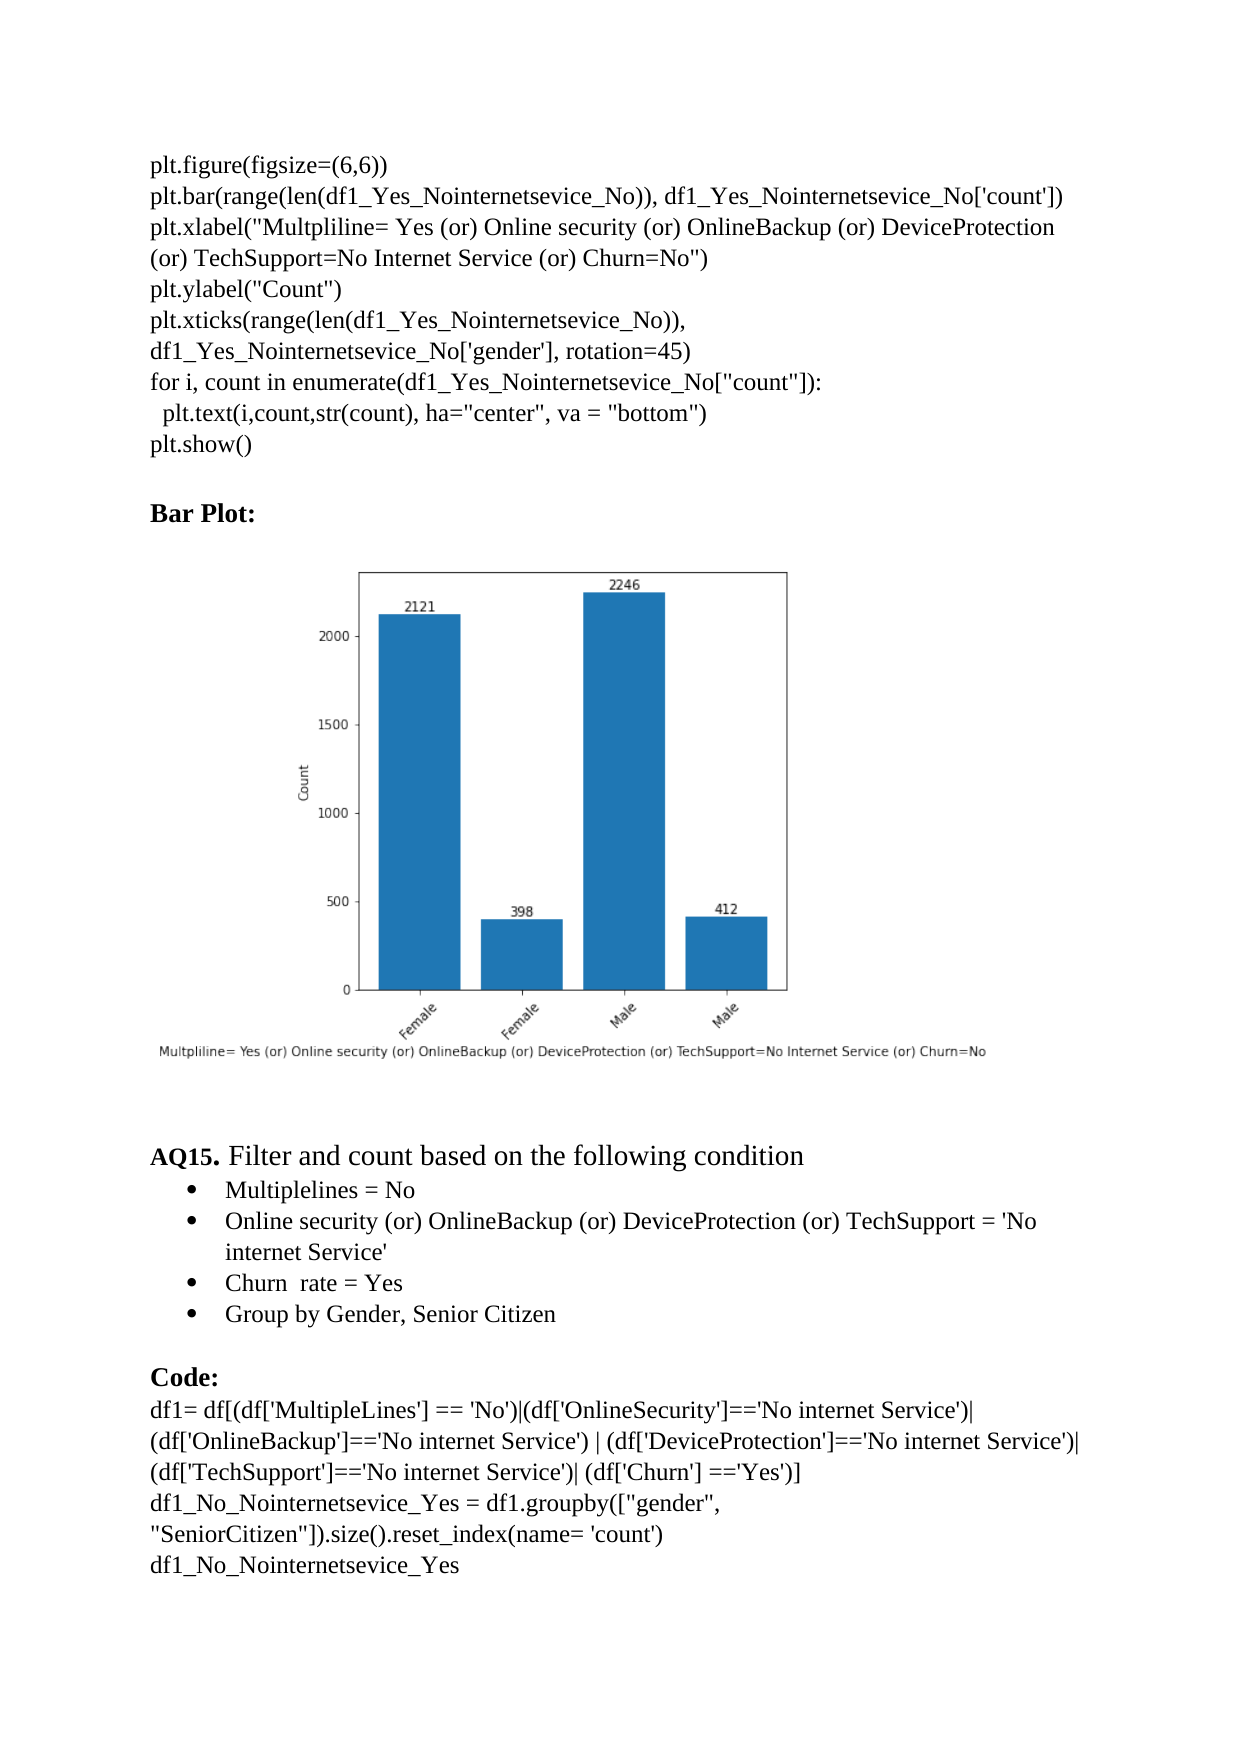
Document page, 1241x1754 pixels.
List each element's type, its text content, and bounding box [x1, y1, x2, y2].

text Code: [150, 1362, 1090, 1393]
text df1_No_Nointernetsevice_Yes [150, 1550, 1090, 1579]
text plt.text(i,count,str(count), ha="center", va = "bottom") [150, 398, 1090, 427]
list Online security (or) OnlineBackup (or) DeviceProtection (or) TechSupport = 'No internet Service' [187, 1206, 1090, 1266]
text plt.xticks(range(len(df1_Yes_Nointernetsevice_No)), df1_Yes_Nointernetsevice_No['gender'], rotation=45) [150, 305, 1090, 365]
text plt.figure(figsize=(6,6)) [150, 150, 1090, 179]
text df1= df[(df['MultipleLines'] == 'No')|(df['OnlineSecurity']=='No internet Service')| (df['OnlineBackup']=='No internet Service') | (df['DeviceProtection']=='No internet Service')| (df['TechSupport']=='No internet Service')| (df['Churn'] =='Yes')] [150, 1395, 1090, 1486]
list Group by Gender, Senior Citizen [187, 1299, 1090, 1328]
text plt.show() Bar Plot: [150, 429, 1090, 528]
text df1_No_Nointernetsevice_Yes = df1.groupby(["gender", "SeniorCitizen"]).size().reset_index(name= 'count') [150, 1488, 1090, 1548]
text AQ15. Filter and count based on the following condition [150, 1137, 1090, 1172]
list Multiplelines = No [187, 1175, 1090, 1204]
picture [150, 563, 995, 1068]
list Churn rate = Yes [187, 1268, 1090, 1297]
text plt.ylabel("Count") [150, 274, 1090, 303]
text plt.xlabel("Multpliline= Yes (or) Online security (or) OnlineBackup (or) DeviceProtection (or) TechSupport=No Internet Service (or) Churn=No") [150, 212, 1090, 272]
text plt.bar(range(len(df1_Yes_Nointernetsevice_No)), df1_Yes_Nointernetsevice_No['count']) [150, 181, 1090, 210]
text for i, count in enumerate(df1_Yes_Nointernetsevice_No["count"]): [150, 367, 1090, 396]
